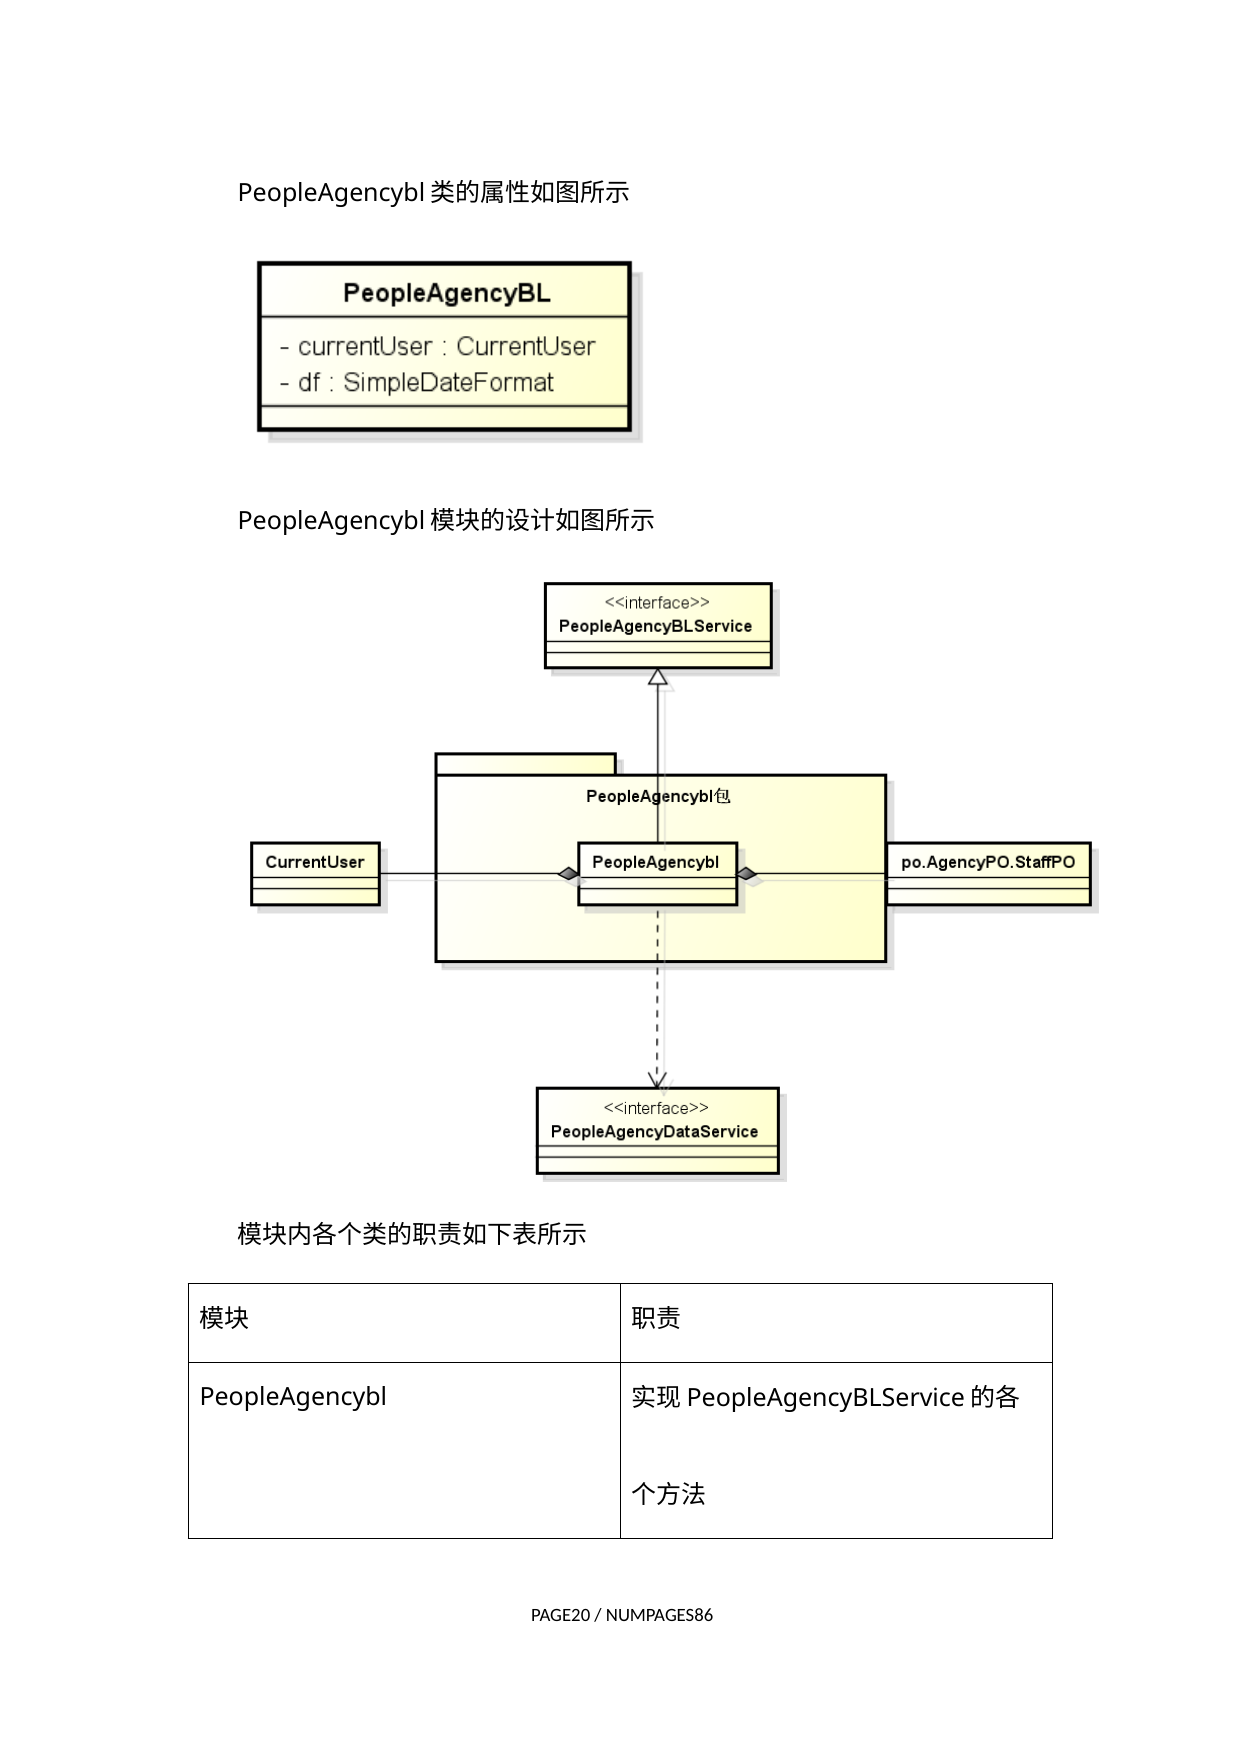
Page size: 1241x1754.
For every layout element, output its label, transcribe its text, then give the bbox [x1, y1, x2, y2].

text PeopleAgencybl模块的设计如图所示 [187, 486, 1053, 551]
table_header 模块 [189, 1284, 620, 1362]
text PeopleAgencybl类的属性如图所示 [187, 158, 1053, 223]
text 模块内各个类的职责如下表所示 [187, 1200, 1053, 1265]
table_cell PeopleAgencybl [189, 1363, 620, 1538]
picture [237, 241, 650, 451]
table_cell 实现PeopleAgencyBLService的各个方法 [621, 1363, 1052, 1538]
table_header 职责 [621, 1284, 1052, 1362]
picture [237, 569, 1103, 1187]
